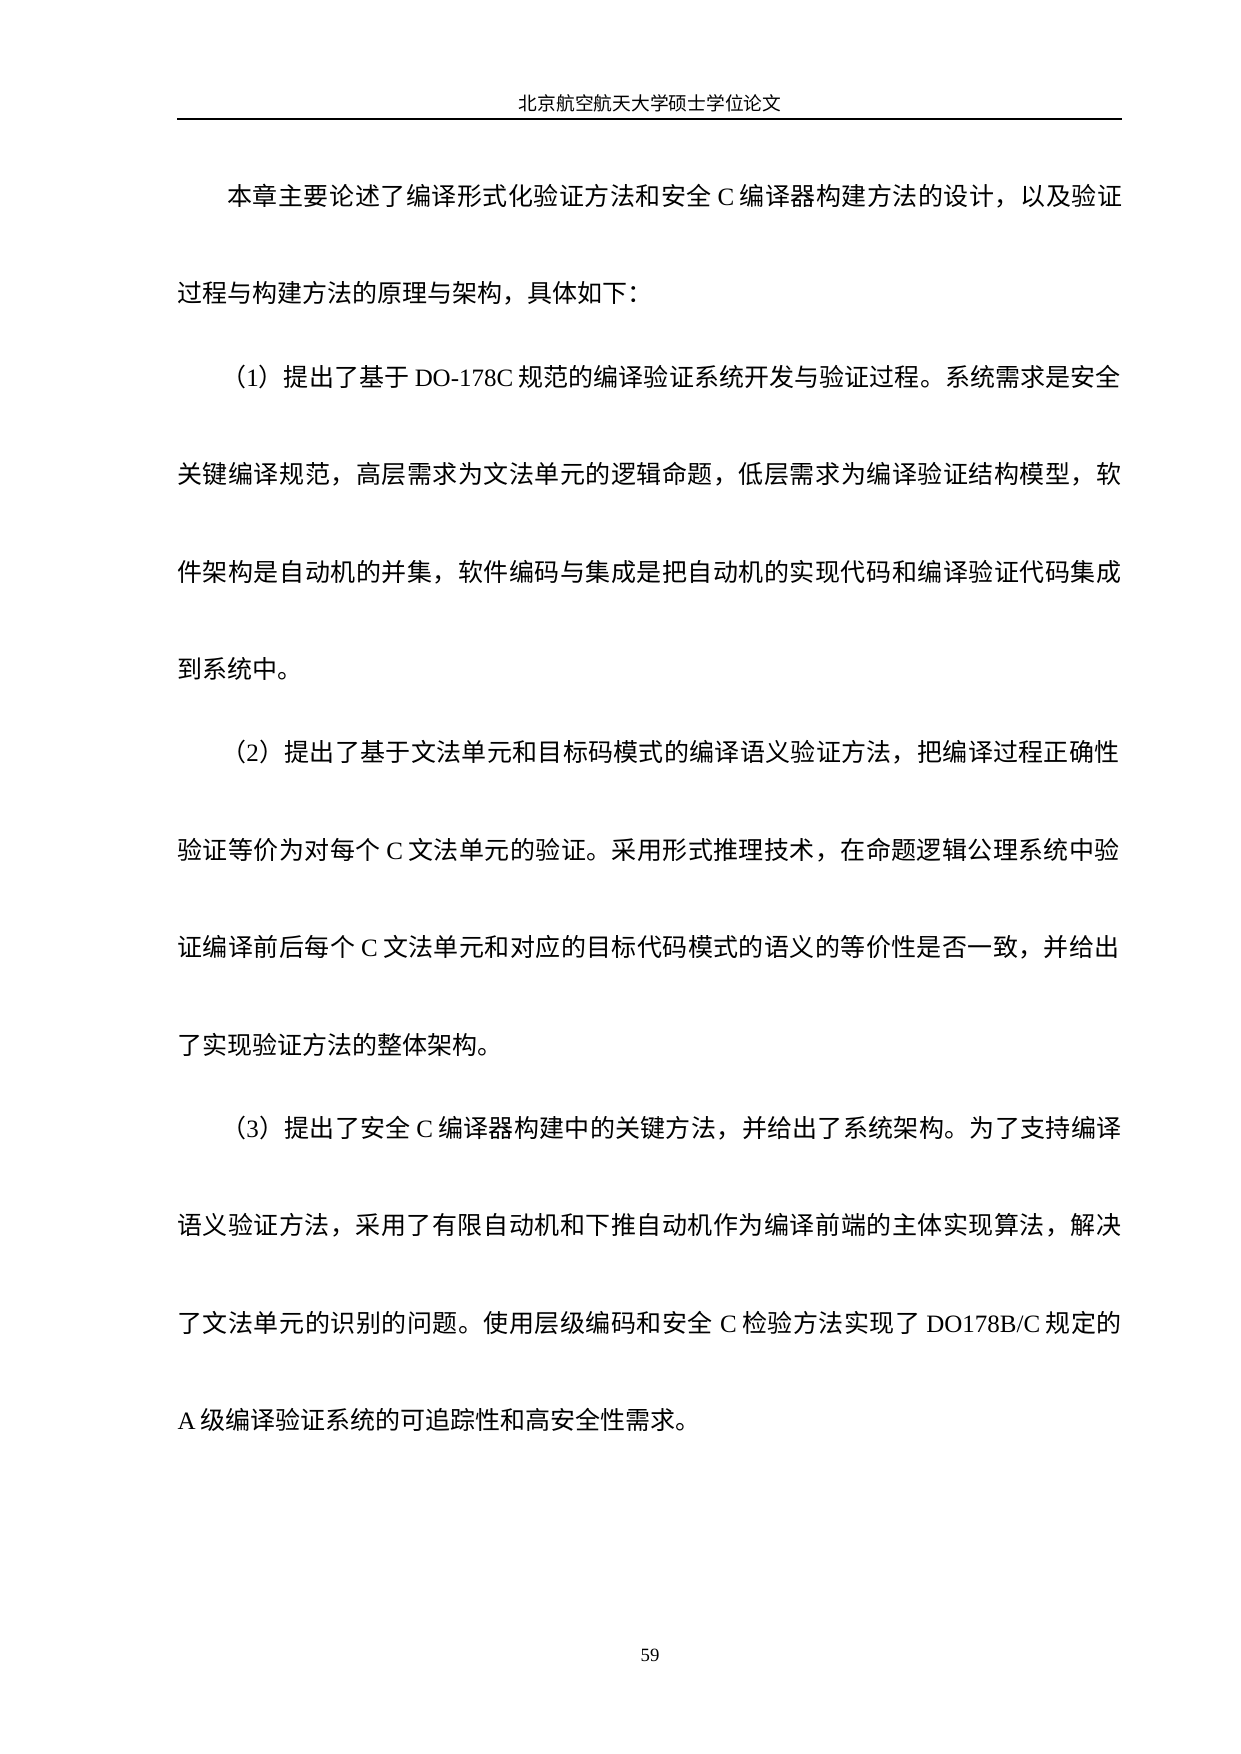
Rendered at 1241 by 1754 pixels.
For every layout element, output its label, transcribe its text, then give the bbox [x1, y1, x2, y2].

text （2）提出了基于文法单元和目标码模式的编译语义验证方法，把编译过程正确性验证等价为对每个C文法单元的验证。采用形式推理技术，在命题逻辑公理系统中验证编译前后每个C文法单元和对应的目标代码模式的语义的等价性是否一致，并给出了实现验证方法的整体架构。 [177, 718, 1122, 1076]
text （1）提出了基于DO-178C规范的编译验证系统开发与验证过程。系统需求是安全关键编译规范，高层需求为文法单元的逻辑命题，低层需求为编译验证结构模型，软件架构是自动机的并集，软件编码与集成是把自动机的实现代码和编译验证代码集成到系统中。 [177, 343, 1122, 700]
text （3）提出了安全C编译器构建中的关键方法，并给出了系统架构。为了支持编译语义验证方法，采用了有限自动机和下推自动机作为编译前端的主体实现算法，解决了文法单元的识别的问题。使用层级编码和安全C检验方法实现了DO178B/C规定的A级编译验证系统的可追踪性和高安全性需求。 [177, 1094, 1122, 1451]
text 本章主要论述了编译形式化验证方法和安全C编译器构建方法的设计，以及验证过程与构建方法的原理与架构，具体如下： [177, 162, 1122, 324]
